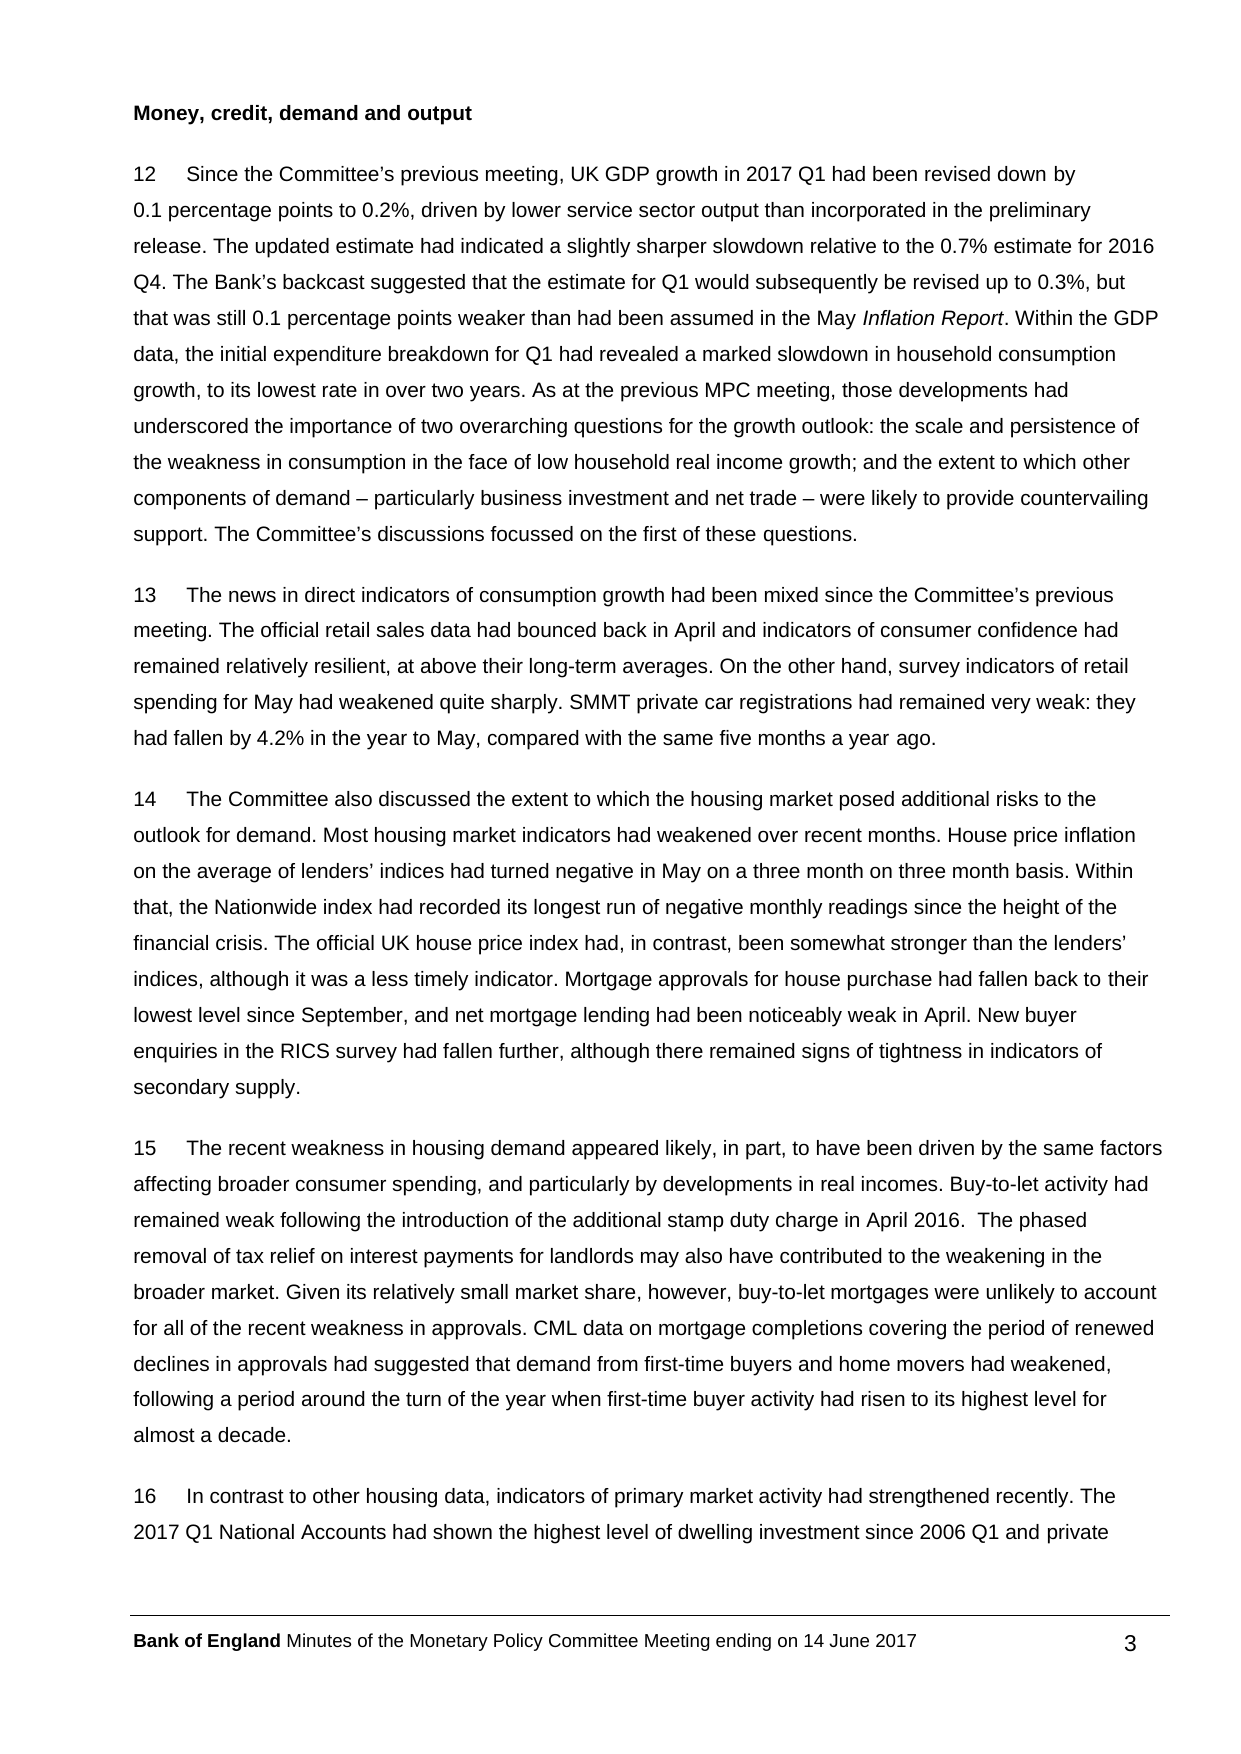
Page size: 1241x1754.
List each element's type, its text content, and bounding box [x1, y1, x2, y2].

list In contrast to other housing data, indicators of primary market activity had strengthened recently. The 2017 Q1 National Accounts had shown the highest level of dwelling investment since 2006 Q1 and private [133, 1484, 1123, 1544]
list The recent weakness in housing demand appeared likely, in part, to have been driven by the same factors affecting broader consumer spending, and particularly by developments in real incomes. Buy-to-let activity had remained weak following the introduction of the additional stamp duty charge in April 2016. The phased removal of tax relief on interest payments for landlords may also have contributed to the weakening in the broader market. Given its relatively small market share, however, buy-to-let mortgages were unlikely to account for all of the recent weakness in approvals. CML data on mortgage completions covering the period of renewed declines in approvals had suggested that demand from first-time buyers and home movers had weakened, following a period around the turn of the year when first-time buyer activity had risen to its highest level for almost a decade. [133, 1136, 1164, 1447]
subtitle Money, credit, demand and output [133, 101, 1178, 125]
list The Committee also discussed the extent to which the housing market posed additional risks to the outlook for demand. Most housing market indicators had weakened over recent months. House price inflation on the average of lenders’ indices had turned negative in May on a three month on three month basis. Within that, the Nationwide index had recorded its longest run of negative monthly readings since the height of the financial crisis. The official UK house price index had, in contrast, been somewhat stronger than the lenders’ indices, although it was a less timely indicator. Mortgage approvals for house purchase had fallen back to their lowest level since September, and net mortgage lending had been noticeably weak in April. New buyer enquiries in the RICS survey had fallen further, although there remained signs of tightness in indicators of secondary supply. [133, 787, 1154, 1098]
text 0.1 percentage points to 0.2%, driven by lower service sector output than incorporated in the preliminary release. The updated estimate had indicated a slightly sharper slowdown relative to the 0.7% estimate for 2016 Q4. The Bank’s backcast suggested that the estimate for Q1 would subsequently be revised up to 0.3%, but that was still 0.1 percentage points weaker than had been assumed in the May Inflation Report. Within the GDP data, the initial expenditure breakdown for Q1 had revealed a marked slowdown in household consumption growth, to its lowest rate in over two years. As at the previous MPC meeting, those developments had underscored the importance of two overarching questions for the growth outlook: the scale and persistence of the weakness in consumption in the face of low household real income growth; and the extent to which other components of demand – particularly business investment and net trade – were likely to provide countervailing support. The Committee’s discussions focussed on the first of these questions. [133, 198, 1163, 545]
list Since the Committee’s previous meeting, UK GDP growth in 2017 Q1 had been revised down by [133, 162, 1178, 186]
list The news in direct indicators of consumption growth had been mixed since the Committee’s previous meeting. The official retail sales data had bounced back in April and indicators of consumer confidence had remained relatively resilient, at above their long-term averages. On the other hand, survey indicators of retail spending for May had weakened quite sharply. SMMT private car registrations had remained very weak: they had fallen by 4.2% in the year to May, compared with the same five months a year ago. [133, 582, 1149, 750]
